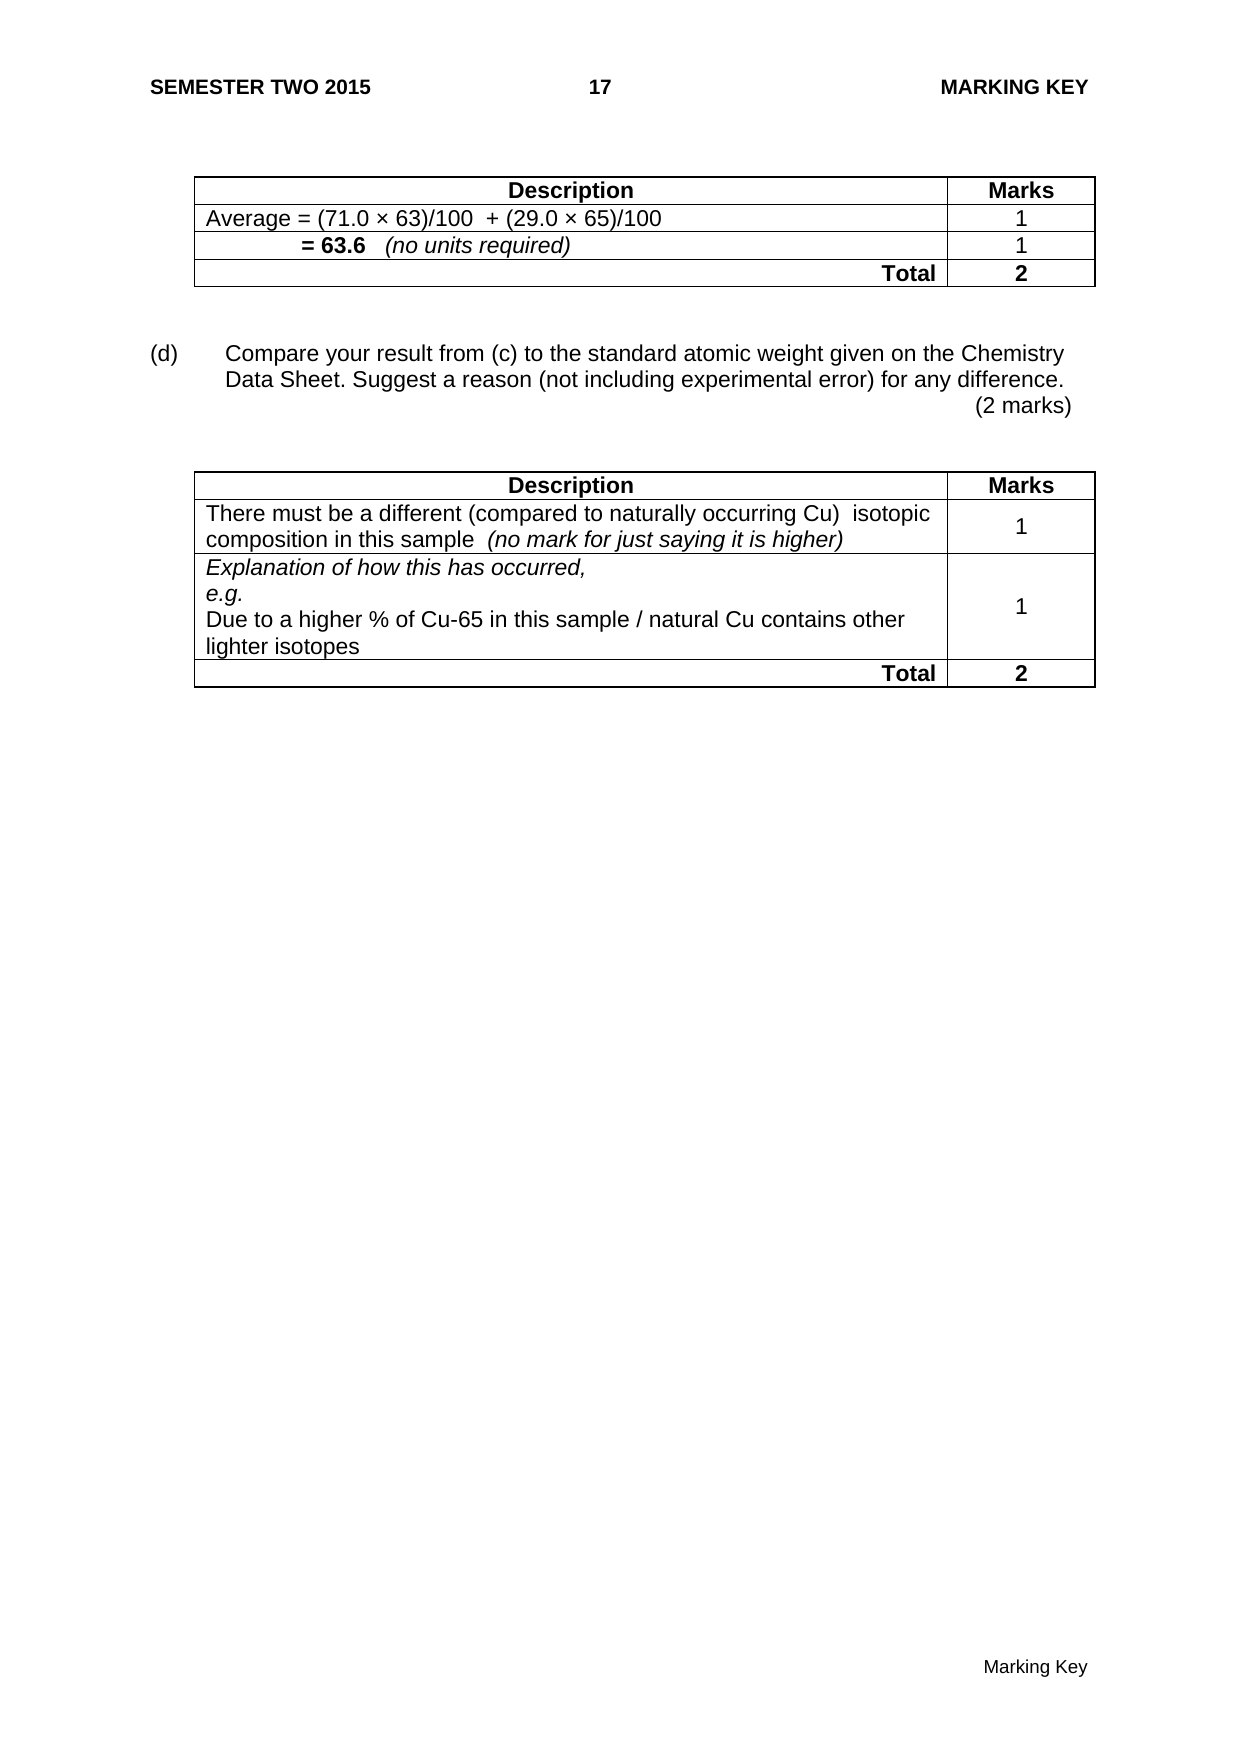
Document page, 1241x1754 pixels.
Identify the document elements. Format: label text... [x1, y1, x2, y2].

table_cell 2 [948, 660, 1094, 686]
table_cell 1 [948, 554, 1094, 659]
table_cell 1 [948, 232, 1094, 258]
table_cell Average = (71.0 × 63)/100 + (29.0 × 65)/100 [195, 205, 947, 231]
table_cell There must be a different (compared to naturally occurring Cu) isotopic composition in this sample (no mark for just saying it is higher) [195, 500, 947, 553]
table_cell Explanation of how this has occurred, e.g. Due to a higher % of Cu-65 in this sample / natural Cu contains other lighter isotopes [195, 554, 947, 659]
table_cell 1 [948, 205, 1094, 231]
table_cell = 63.6 (no units required) [195, 232, 947, 258]
table_header Marks [948, 178, 1094, 204]
table_header Marks [948, 473, 1094, 499]
table_cell 2 [948, 260, 1094, 286]
table_cell Total [195, 260, 947, 286]
table_cell Total [195, 660, 947, 686]
table_cell 1 [948, 500, 1094, 553]
table_header Description [195, 178, 947, 204]
table_header Description [195, 473, 947, 499]
text (d) Compare your result from (c) to the standard atomic weight given on the Chemistry Data Sheet. Suggest a reason (not including experimental error) for any difference. (2 marks) [150, 340, 1090, 419]
